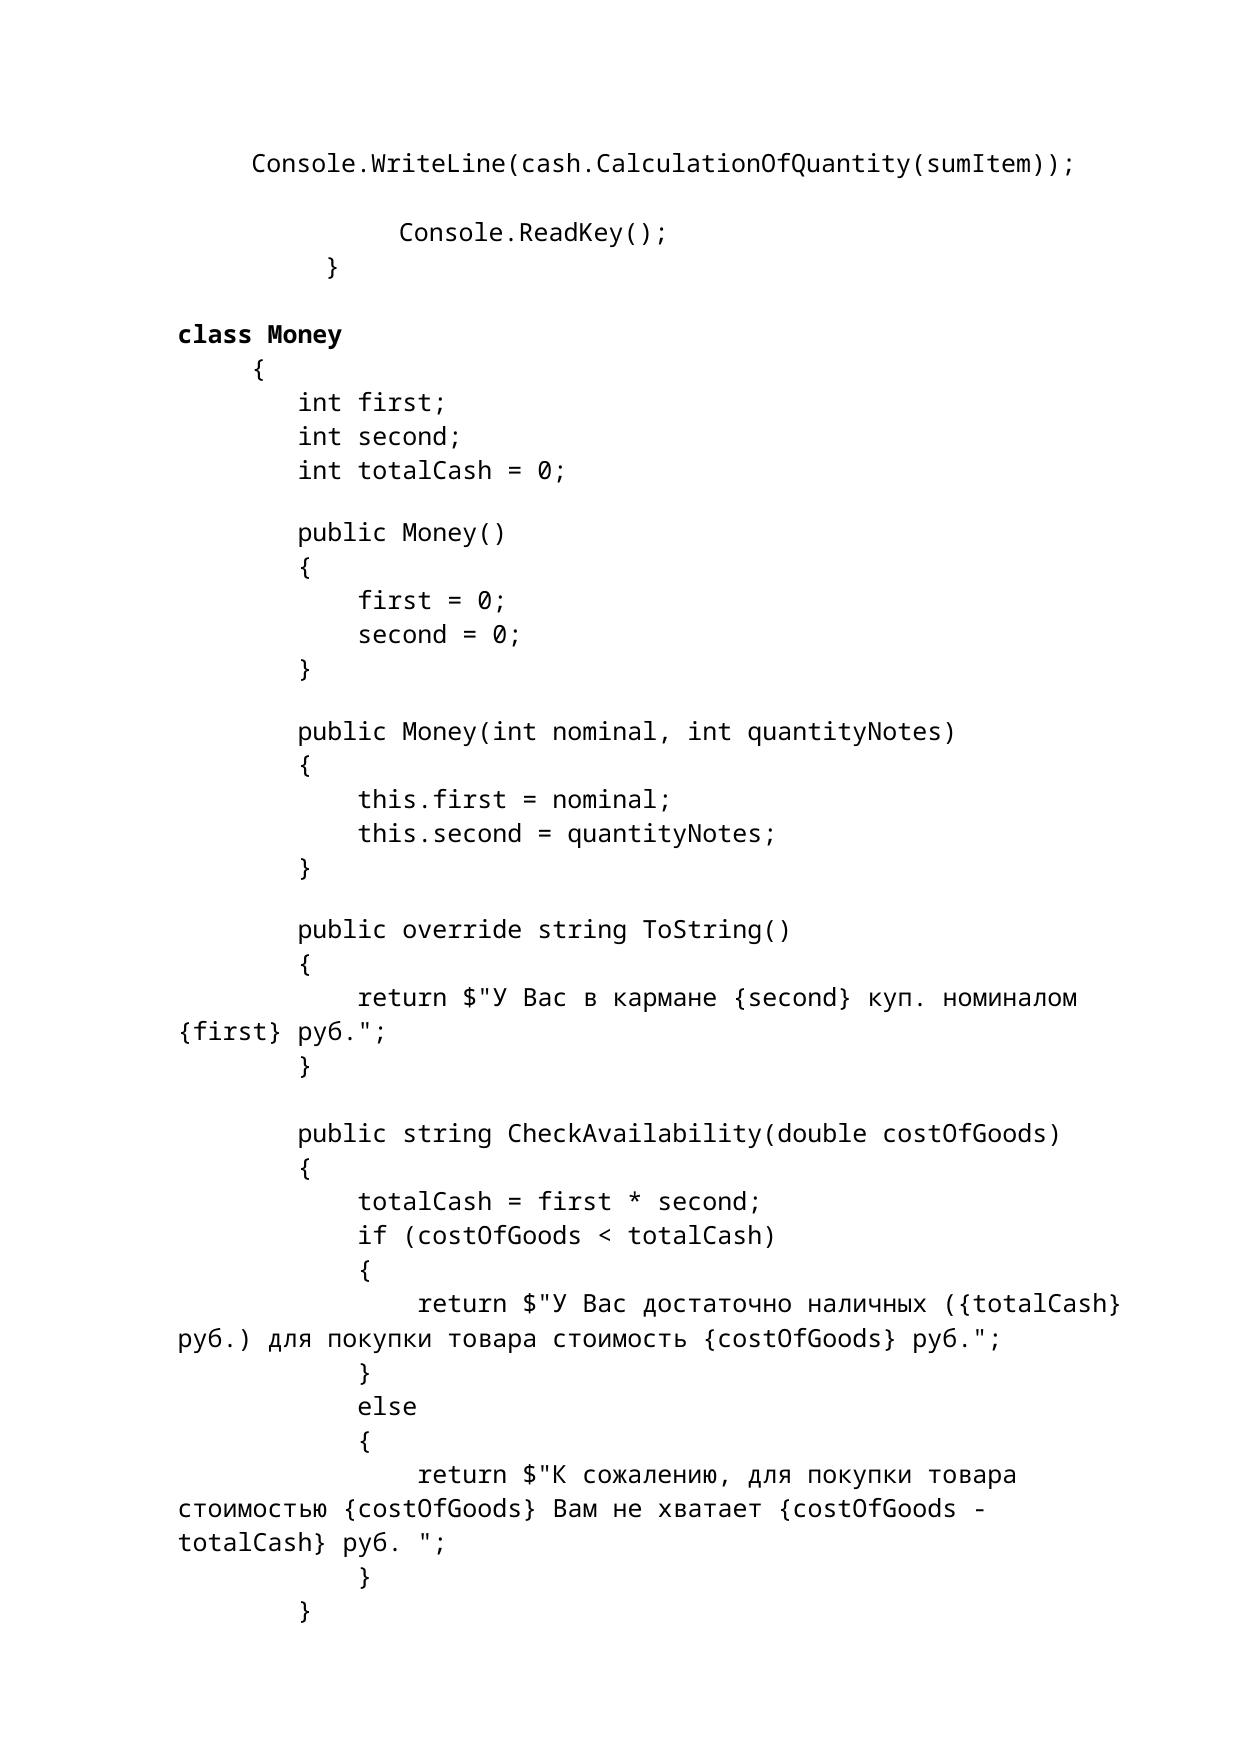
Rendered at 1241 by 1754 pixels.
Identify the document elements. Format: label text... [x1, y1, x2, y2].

text return $"К сожалению, для покупки товара стоимостью {costOfGoods} Вам не хватает {costOfGoods - totalCash} руб. "; [177, 1456, 1152, 1559]
text this.first = nominal; [177, 781, 1152, 815]
text public Money(int nominal, int quantityNotes) [177, 713, 1152, 747]
text int totalCash = 0; [177, 453, 1152, 487]
text { [177, 747, 1152, 781]
text Console.WriteLine(cash.CalculationOfQuantity(sumItem)); [177, 118, 1152, 180]
text { [177, 351, 1152, 384]
text } [177, 1559, 1152, 1593]
text } [177, 849, 1152, 883]
text if (costOfGoods < totalCash) [177, 1218, 1152, 1252]
text totalCash = first * second; [177, 1184, 1152, 1218]
text public string CheckAvailability(double costOfGoods) [177, 1116, 1152, 1150]
text int first; [177, 384, 1152, 419]
text public Money() [177, 515, 1152, 549]
text { [177, 1422, 1152, 1456]
text class Money [177, 316, 1152, 351]
text second = 0; [177, 617, 1152, 651]
text { [177, 1252, 1152, 1286]
text int second; [177, 419, 1152, 453]
text this.second = quantityNotes; [177, 815, 1152, 849]
text { [177, 549, 1152, 583]
text return $"У Вас достаточно наличных ({totalCash} руб.) для покупки товара стоимость {costOfGoods} руб."; [177, 1286, 1152, 1354]
text else [177, 1388, 1152, 1422]
text } [177, 1048, 1152, 1082]
text first = 0; [177, 583, 1152, 617]
text } [177, 1354, 1152, 1388]
text public override string ToString() [177, 911, 1152, 946]
text Console.ReadKey(); [177, 214, 1152, 248]
text } [177, 248, 1152, 282]
text { [177, 1150, 1152, 1184]
text return $"У Вас в кармане {second} куп. номиналом {first} руб."; [177, 979, 1152, 1048]
text } [177, 651, 1152, 685]
text } [177, 1593, 1152, 1627]
text { [177, 946, 1152, 979]
